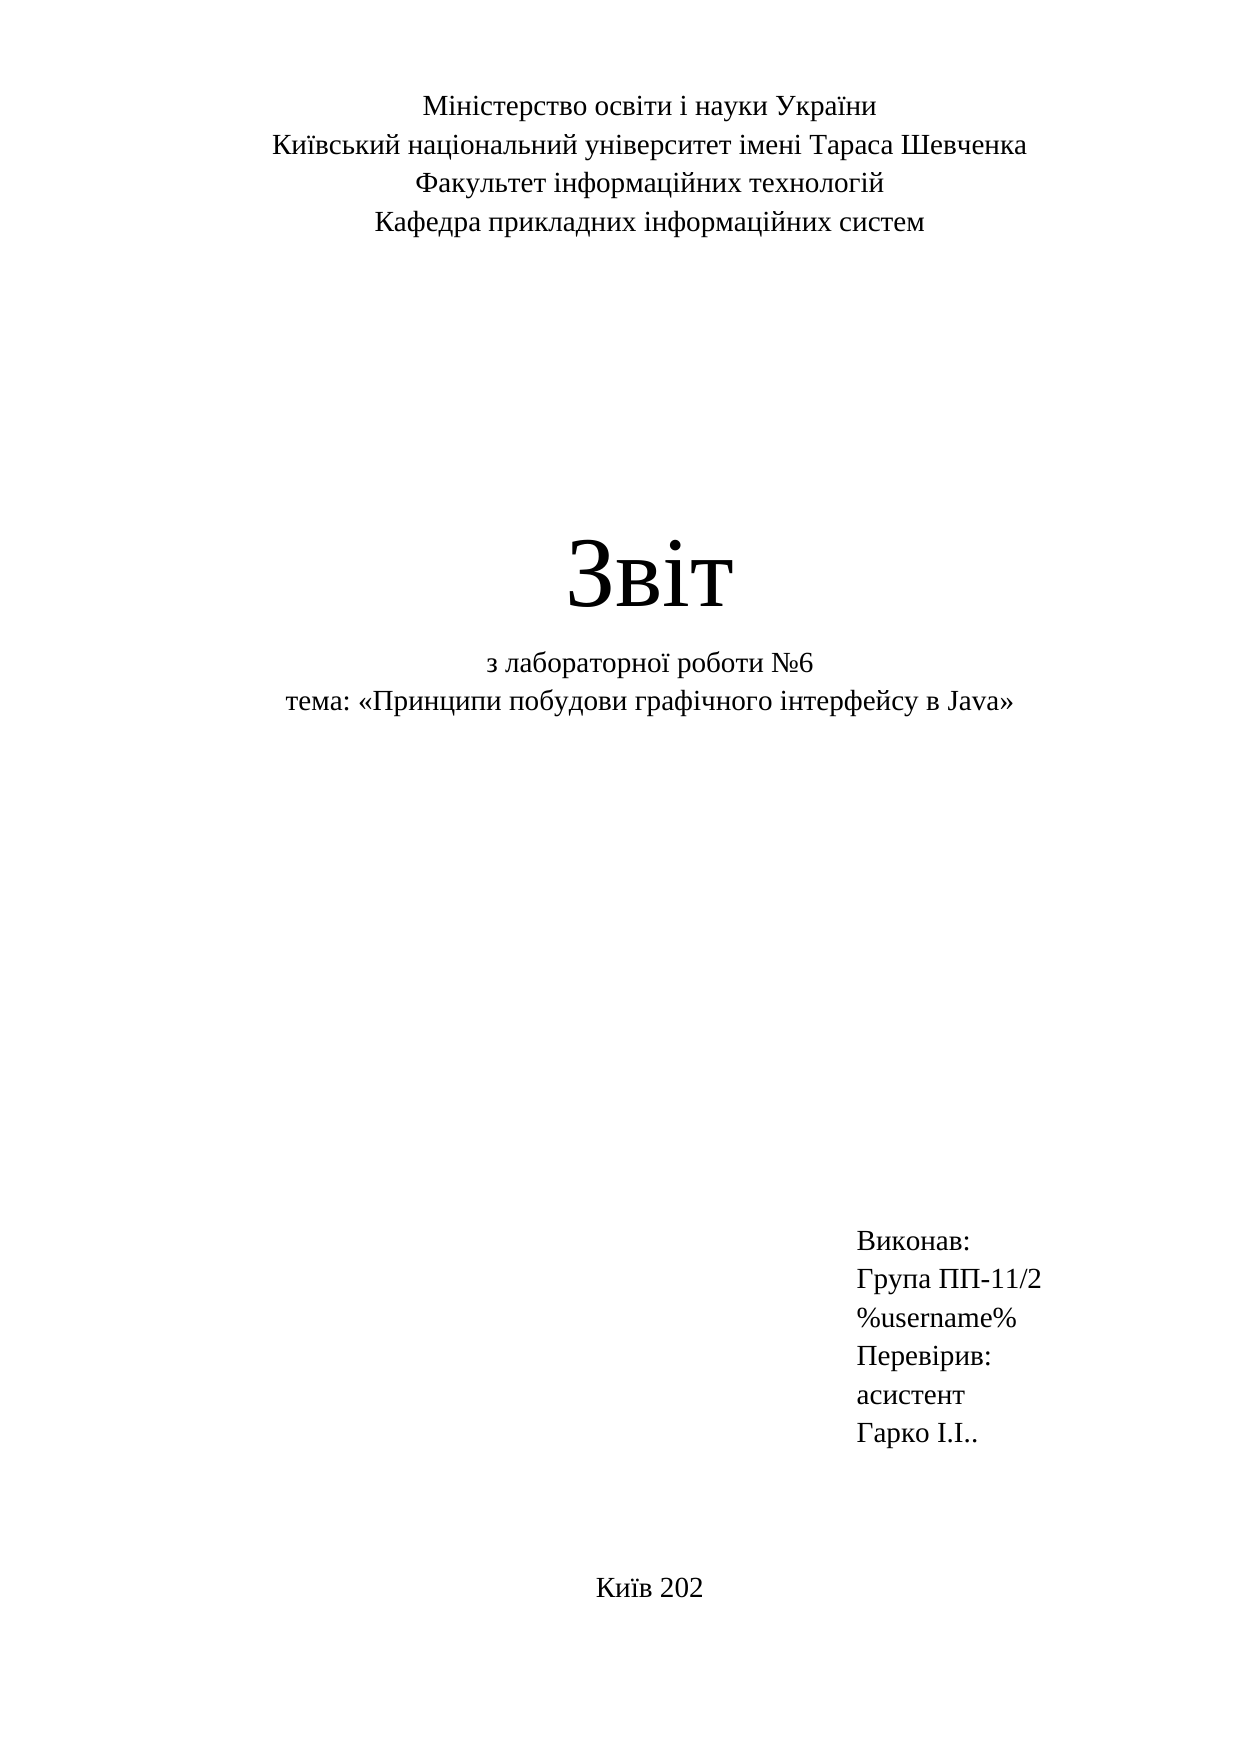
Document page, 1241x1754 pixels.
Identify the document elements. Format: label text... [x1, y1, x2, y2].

text асистент [856, 1377, 1152, 1411]
text з лабораторної роботи №6 [148, 645, 1152, 678]
text Факультет інформаційних технологій [148, 166, 1152, 199]
text Кафедра прикладних інформаційних систем [148, 204, 1152, 238]
text Перевірив: [856, 1338, 1152, 1372]
text %username% [856, 1300, 1152, 1333]
text Звіт [148, 512, 1152, 627]
text Група ПП-11/2 [856, 1261, 1152, 1295]
text тема: «Принципи побудови графічного інтерфейсу в Java» [148, 683, 1152, 717]
text Київ 202 [148, 1570, 1152, 1603]
text Київський національний університет імені Тараса Шевченка [148, 127, 1152, 161]
text Виконав: [856, 1223, 1152, 1256]
text Міністерство освіти і науки України [148, 88, 1152, 122]
text Гарко І.І.. [856, 1416, 1152, 1449]
